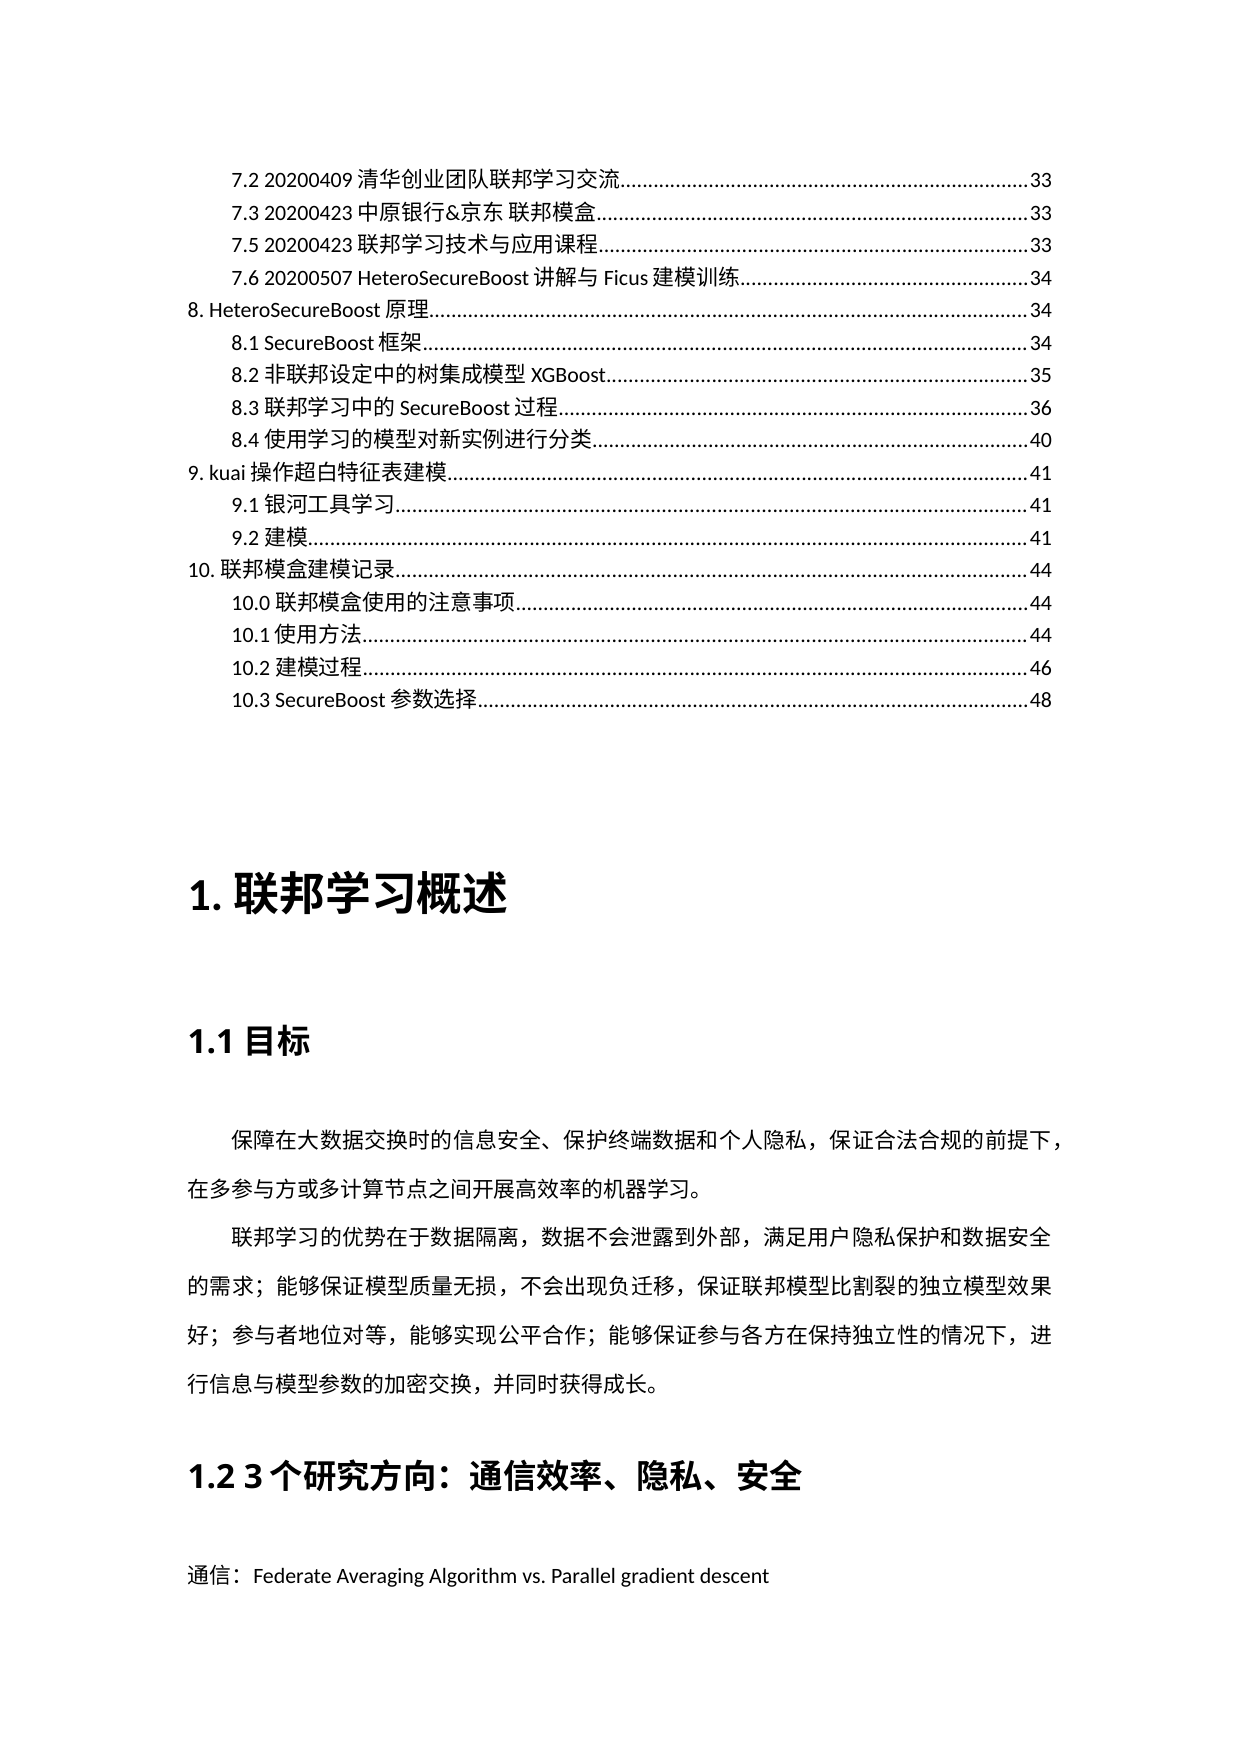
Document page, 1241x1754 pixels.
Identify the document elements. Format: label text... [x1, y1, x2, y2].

text 联邦学习的优势在于数据隔离，数据不会泄露到外部，满足用户隐私保护和数据安全的需求；能够保证模型质量无损，不会出现负迁移，保证联邦模型比割裂的独立模型效果好；参与者地位对等，能够实现公平合作；能够保证参与各方在保持独立性的情况下，进行信息与模型参数的加密交换，并同时获得成长。 [187, 1220, 1053, 1399]
subtitle 1.2 3个研究方向：通信效率、隐私、安全 [187, 1442, 1053, 1507]
subtitle 1.1 目标 [187, 1007, 1053, 1072]
text 保障在大数据交换时的信息安全、保护终端数据和个人隐私，保证合法合规的前提下，在多参与方或多计算节点之间开展高效率的机器学习。 [187, 1123, 1053, 1204]
subtitle 1. 联邦学习概述 [187, 842, 1053, 939]
text 通信：Federate Averaging Algorithm vs. Parallel gradient descent [187, 1558, 1053, 1590]
